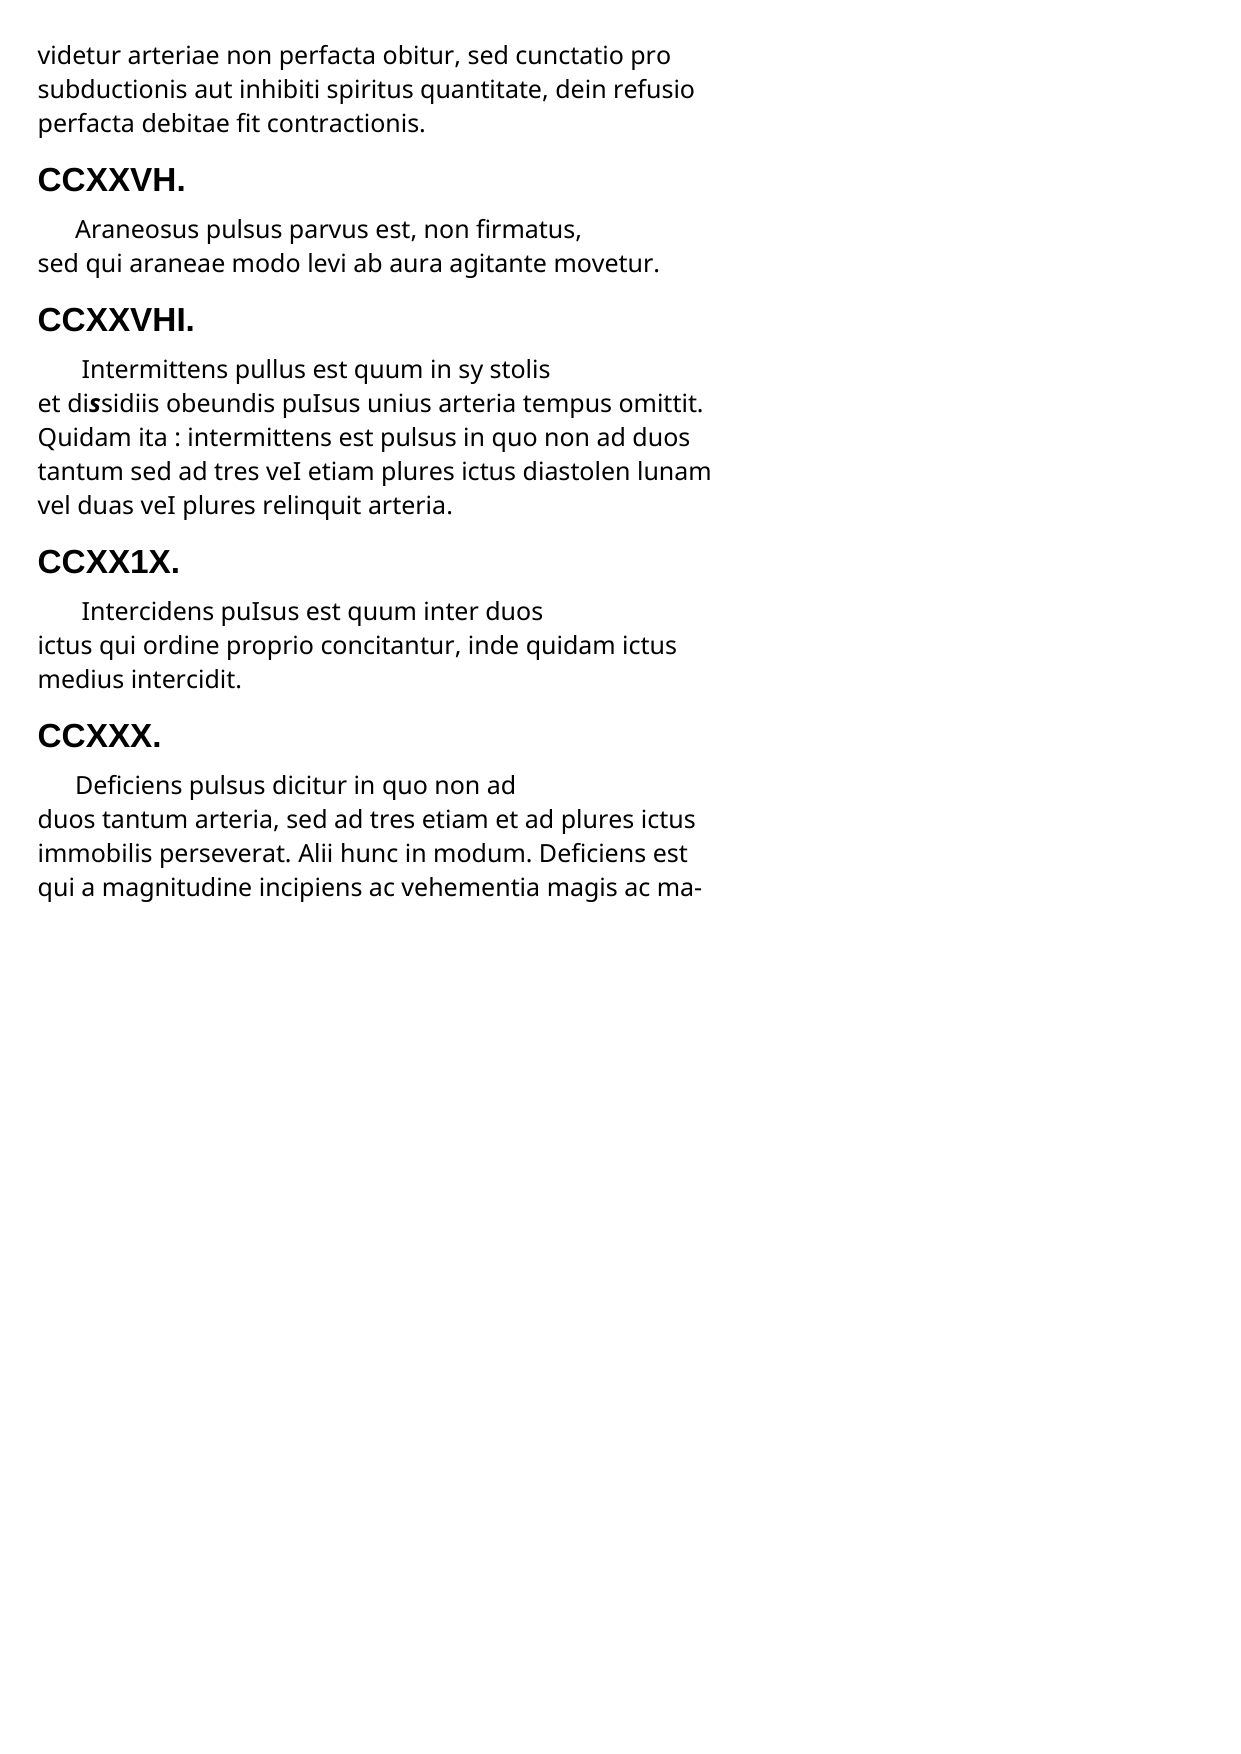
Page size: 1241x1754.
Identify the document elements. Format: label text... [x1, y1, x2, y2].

subtitle CCXXX. [37, 716, 1203, 755]
subtitle CCXXVH. [37, 161, 1203, 199]
subtitle CCXXVHI. [37, 300, 1203, 339]
subtitle CCXX1X. [37, 542, 1203, 581]
text videtur arteriae non perfacta obitur, sed cunctatio pro subductionis aut inhibiti spiritus quantitate, dein refusio perfacta debitae fit contractionis. [37, 37, 1203, 140]
text Araneosus pulsus parvus est, non firmatus, sed qui araneae modo levi ab aura agitante movetur. [37, 211, 1203, 279]
text Deficiens pulsus dicitur in quo non ad duos tantum arteria, sed ad tres etiam et ad plures ictus immobilis perseverat. Alii hunc in modum. Deficiens est qui a magnitudine incipiens ac vehementia magis ac ma- [37, 767, 1203, 904]
text Intermittens pullus est quum in sy stolis et dissidiis obeundis puIsus unius arteria tempus omittit. Quidam ita : intermittens est pulsus in quo non ad duos tantum sed ad tres veI etiam plures ictus diastolen lunam vel duas veI plures relinquit arteria. [37, 351, 1203, 522]
text Intercidens puIsus est quum inter duos ictus qui ordine proprio concitantur, inde quidam ictus medius intercidit. [37, 593, 1203, 696]
